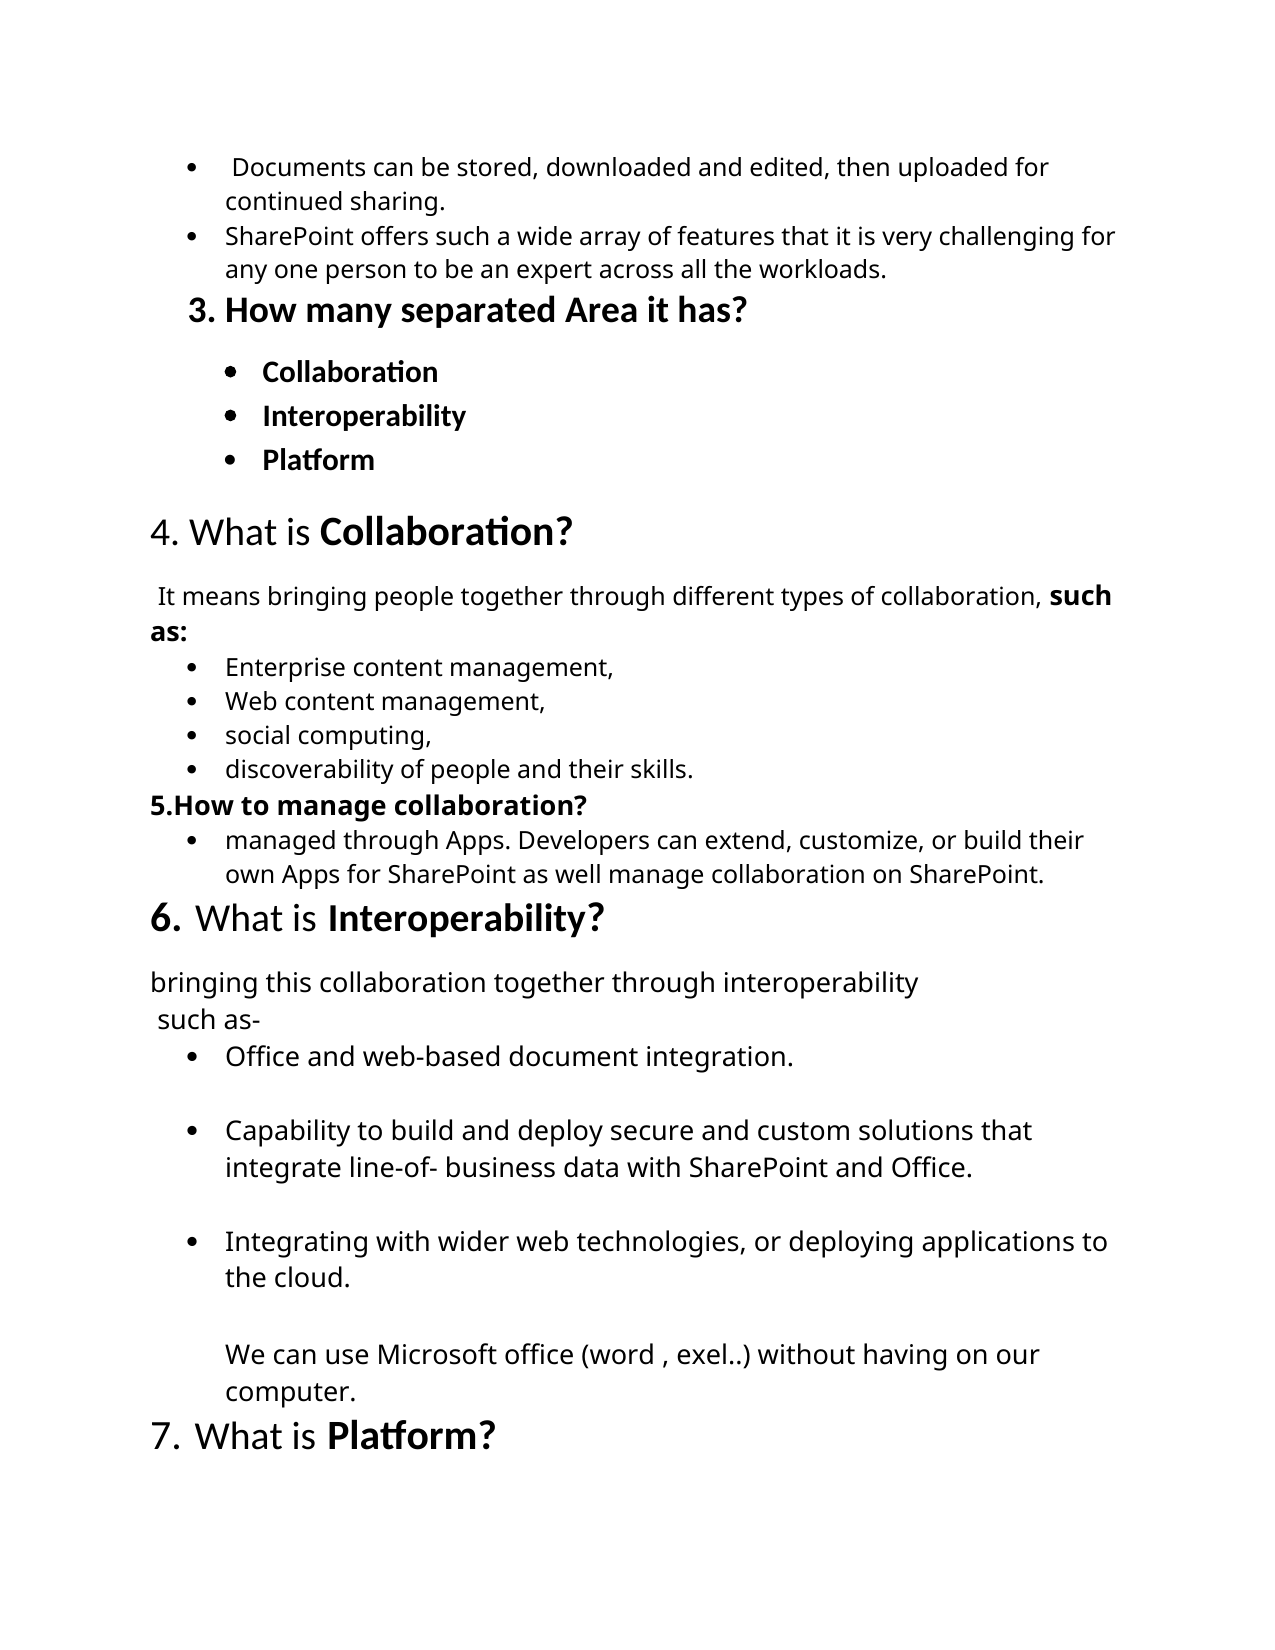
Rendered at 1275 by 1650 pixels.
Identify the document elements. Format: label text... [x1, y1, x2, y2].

list Web content management, [187, 684, 1125, 718]
list Documents can be stored, downloaded and edited, then uploaded for continued sharing. [187, 150, 1125, 218]
list We can use Microsoft office (word , exel..) without having on our computer. [225, 1336, 1125, 1409]
list managed through Apps. Developers can extend, customize, or build their own Apps for SharePoint as well manage collaboration on SharePoint. [187, 823, 1125, 891]
list Platform [225, 440, 1125, 478]
text 4. What is Collaboration? [150, 504, 1125, 555]
list discoverability of people and their skills. [187, 752, 1125, 786]
list Office and web-based document integration. [187, 1038, 1125, 1074]
list Interoperability [225, 396, 1125, 434]
text 7. What is Platform? [150, 1409, 1125, 1460]
text such as- [150, 1001, 1125, 1038]
text 6. What is Interoperability? [150, 891, 1125, 942]
text It means bringing people together through different types of collaboration, such as: [150, 576, 1125, 650]
text 3. How many separated Area it has? [187, 286, 1125, 332]
text bringing this collaboration together through interoperability [150, 964, 1125, 1001]
list Collaboration [225, 352, 1125, 391]
list social computing, [187, 718, 1125, 752]
list Integrating with wider web technologies, or deploying applications to the cloud. [187, 1222, 1125, 1296]
list SharePoint offers such a wide array of features that it is very challenging for any one person to be an expert across all the workloads. [187, 218, 1125, 286]
list Enterprise content management, [187, 650, 1125, 684]
list Capability to build and deploy secure and custom solutions that integrate line-of- business data with SharePoint and Office. [187, 1111, 1125, 1185]
text 5.How to manage collaboration? [150, 786, 1125, 823]
